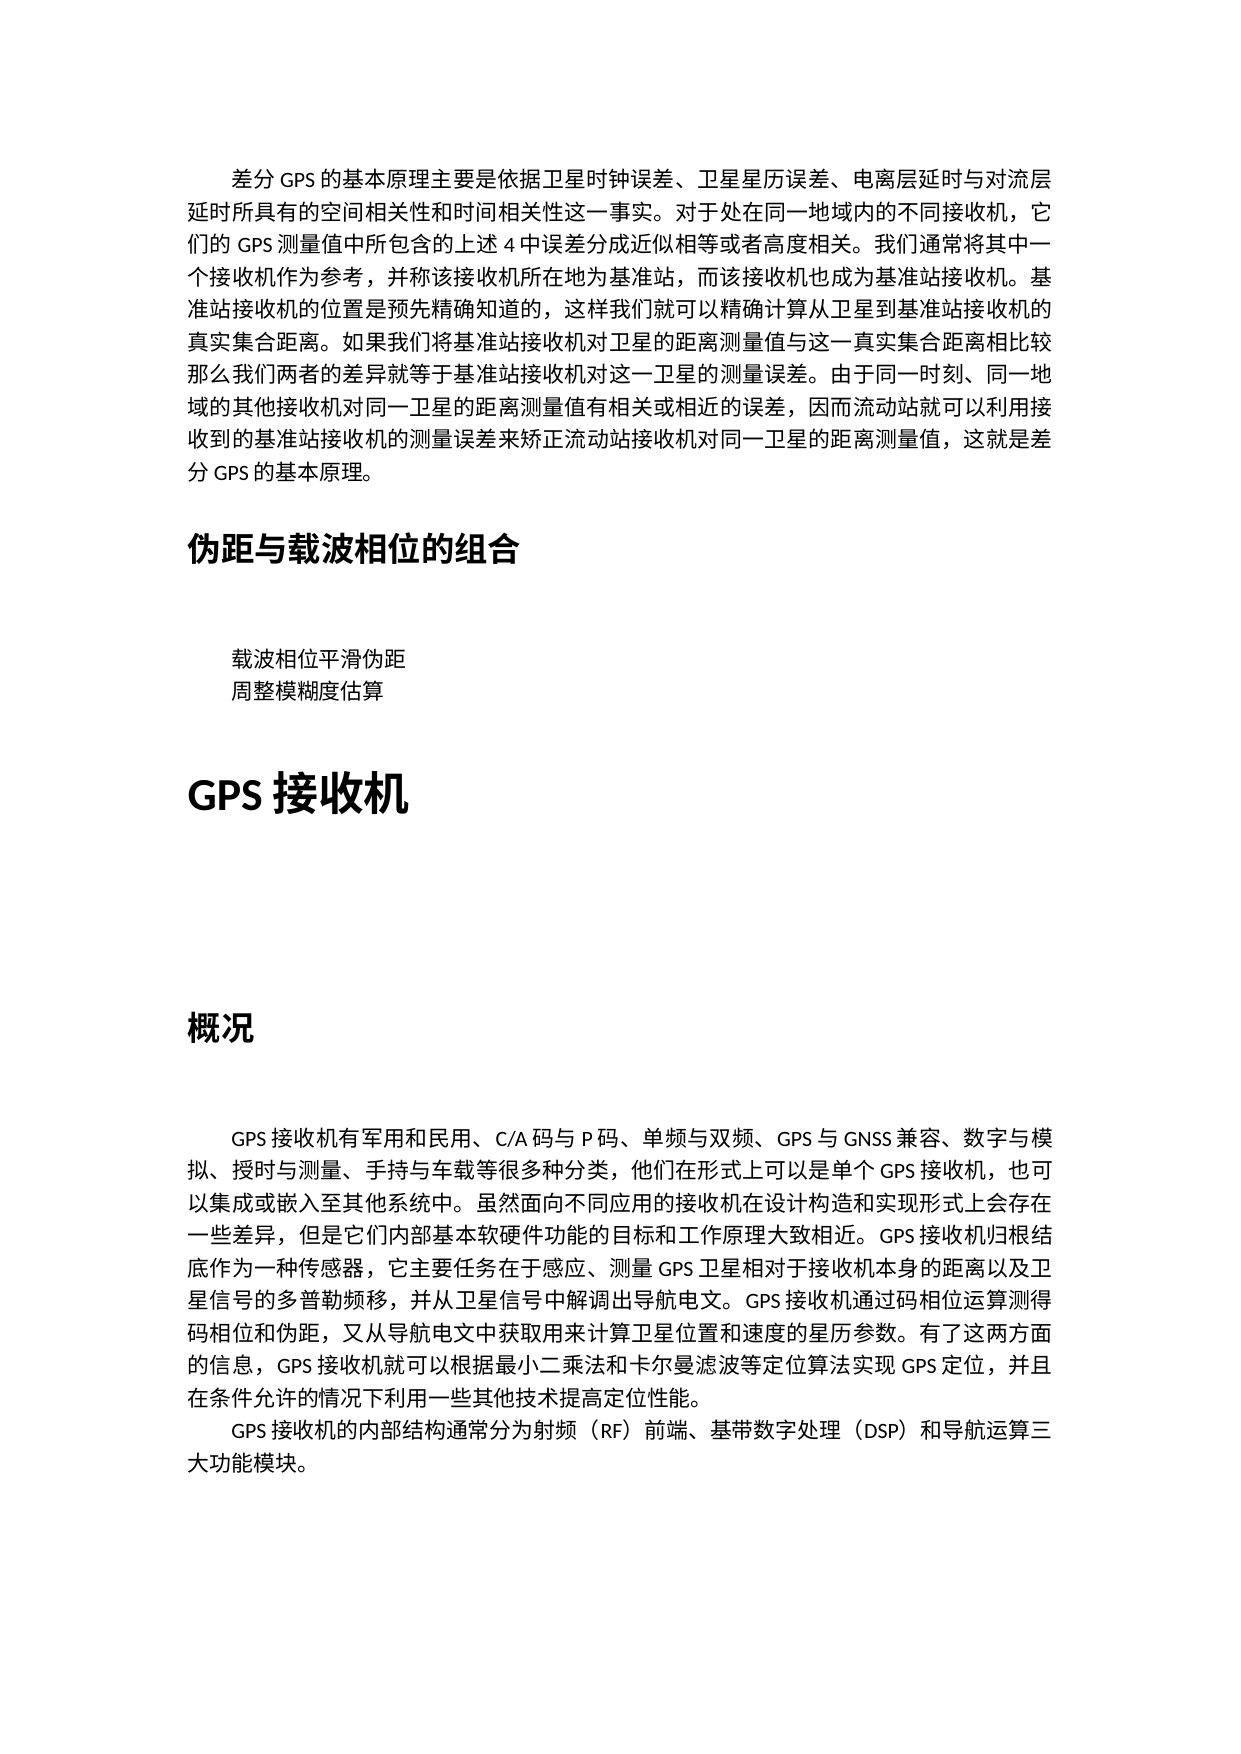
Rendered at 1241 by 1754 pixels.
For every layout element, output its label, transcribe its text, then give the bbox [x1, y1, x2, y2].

list 伪距与载波相位的组合 [187, 514, 1053, 579]
text 周整模糊度估算 [187, 674, 1053, 706]
text 载波相位平滑伪距 [187, 641, 1053, 674]
text GPS接收机 [187, 742, 1053, 839]
text GPS接收机的内部结构通常分为射频（RF）前端、基带数字处理（DSP）和导航运算三大功能模块。 [187, 1413, 1053, 1478]
list 概况 [187, 993, 1053, 1058]
text GPS接收机有军用和民用、C/A码与P码、单频与双频、GPS与GNSS兼容、数字与模拟、授时与测量、手持与车载等很多种分类，他们在形式上可以是单个GPS接收机，也可以集成或嵌入至其他系统中。虽然面向不同应用的接收机在设计构造和实现形式上会存在一些差异，但是它们内部基本软硬件功能的目标和工作原理大致相近。GPS接收机归根结底作为一种传感器，它主要任务在于感应、测量GPS卫星相对于接收机本身的距离以及卫星信号的多普勒频移，并从卫星信号中解调出导航电文。GPS接收机通过码相位运算测得码相位和伪距，又从导航电文中获取用来计算卫星位置和速度的星历参数。有了这两方面的信息，GPS接收机就可以根据最小二乘法和卡尔曼滤波等定位算法实现GPS定位，并且在条件允许的情况下利用一些其他技术提高定位性能。 [187, 1121, 1053, 1413]
text 差分GPS的基本原理主要是依据卫星时钟误差、卫星星历误差、电离层延时与对流层延时所具有的空间相关性和时间相关性这一事实。对于处在同一地域内的不同接收机，它们的 GPS测量值中所包含的上述4中误差分成近似相等或者高度相关。我们通常将其中一个接收机作为参考，并称该接收机所在地为基准站，而该接收机也成为基准站接收机。基准站接收机的位置是预先精确知道的，这样我们就可以精确计算从卫星到基准站接收机的真实集合距离。如果我们将基准站接收机对卫星的距离测量值与这一真实集合距离相比较，那么我们两者的差异就等于基准站接收机对这一卫星的测量误差。由于同一时刻、同一地域的其他接收机对同一卫星的距离测量值有相关或相近的误差，因而流动站就可以利用接收到的基准站接收机的测量误差来矫正流动站接收机对同一卫星的距离测量值，这就是差分GPS的基本原理。 [187, 162, 1053, 487]
